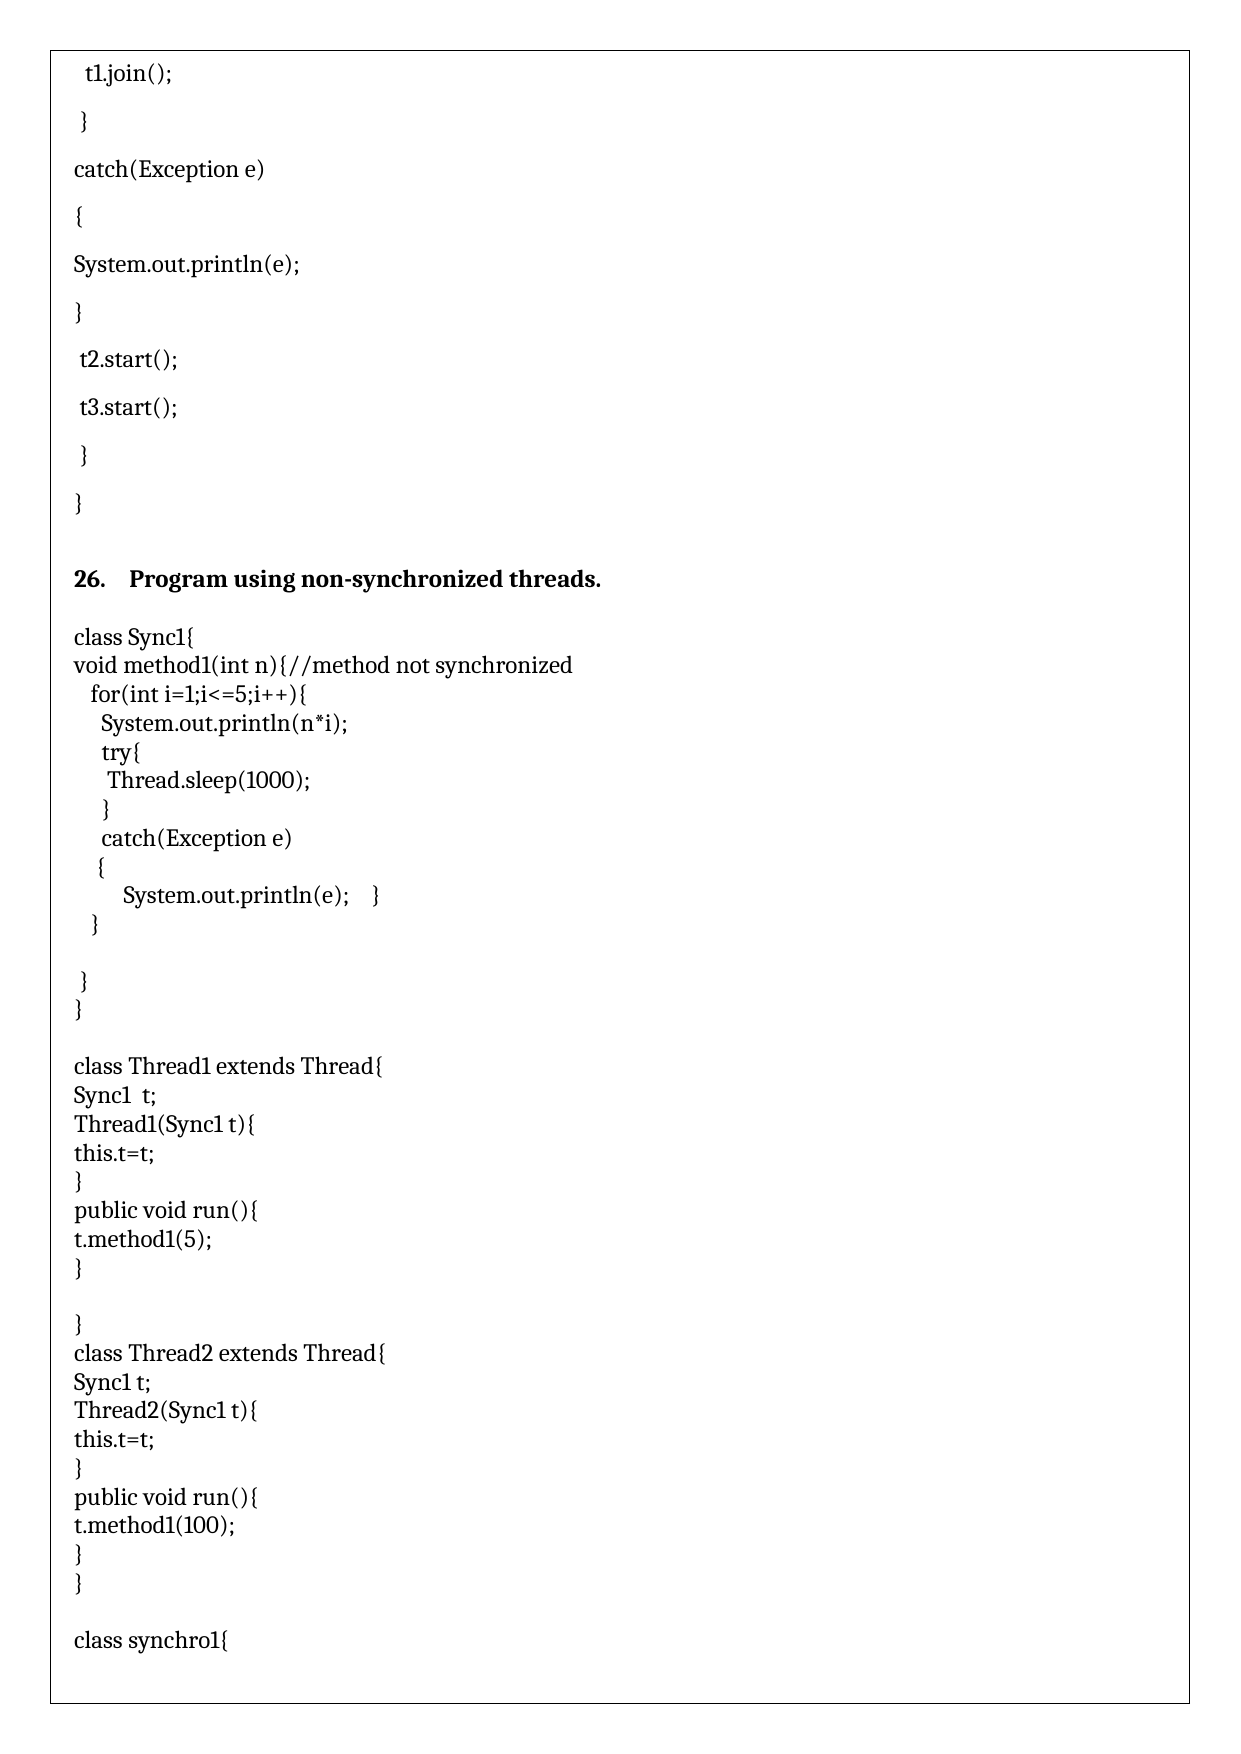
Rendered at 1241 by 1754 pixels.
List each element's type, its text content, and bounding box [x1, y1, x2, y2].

text } [74, 1569, 1167, 1598]
text } [74, 1253, 1167, 1282]
text public void run(){ [74, 1196, 1167, 1225]
text } [74, 488, 1167, 517]
text Thread2(Sync1 t){ [74, 1396, 1167, 1425]
text } [74, 795, 1167, 824]
text for(int i=1;i<=5;i++){ [74, 680, 1167, 709]
text catch(Exception e) [74, 154, 1167, 183]
text t1.join(); [74, 59, 1167, 88]
text public void run(){ [74, 1483, 1167, 1511]
text class Thread1 extends Thread{ [74, 1052, 1167, 1081]
text } [74, 910, 1167, 939]
text Sync1 t; [74, 1368, 1167, 1396]
text this.t=t; [74, 1425, 1167, 1454]
text } [74, 1540, 1167, 1569]
text catch(Exception e) [74, 824, 1167, 852]
text System.out.println(n*i); [74, 709, 1167, 737]
text Thread1(Sync1 t){ [74, 1110, 1167, 1138]
text t3.start(); [74, 393, 1167, 422]
text Thread.sleep(1000); [74, 766, 1167, 795]
text class Thread2 extends Thread{ [74, 1339, 1167, 1368]
text t.method1(5); [74, 1225, 1167, 1253]
text } [74, 1310, 1167, 1339]
text try{ [74, 737, 1167, 766]
text } [74, 107, 1167, 136]
text Sync1 t; [74, 1081, 1167, 1110]
text } [74, 967, 1167, 995]
list Program using non-synchronized threads. [74, 565, 1167, 594]
text } [74, 441, 1167, 469]
text } [74, 1454, 1167, 1483]
text } [74, 995, 1167, 1024]
text t.method1(100); [74, 1511, 1167, 1540]
text } [74, 1167, 1167, 1196]
text t2.start(); [74, 345, 1167, 374]
text void method1(int n){//method not synchronized [74, 651, 1167, 680]
text } [74, 298, 1167, 326]
text { [74, 202, 1167, 231]
text System.out.println(e); [74, 250, 1167, 279]
text System.out.println(e); } [74, 881, 1167, 910]
text this.t=t; [74, 1138, 1167, 1167]
text { [74, 852, 1167, 881]
text class Sync1{ [74, 622, 1167, 651]
text class synchro1{ [74, 1626, 1167, 1654]
